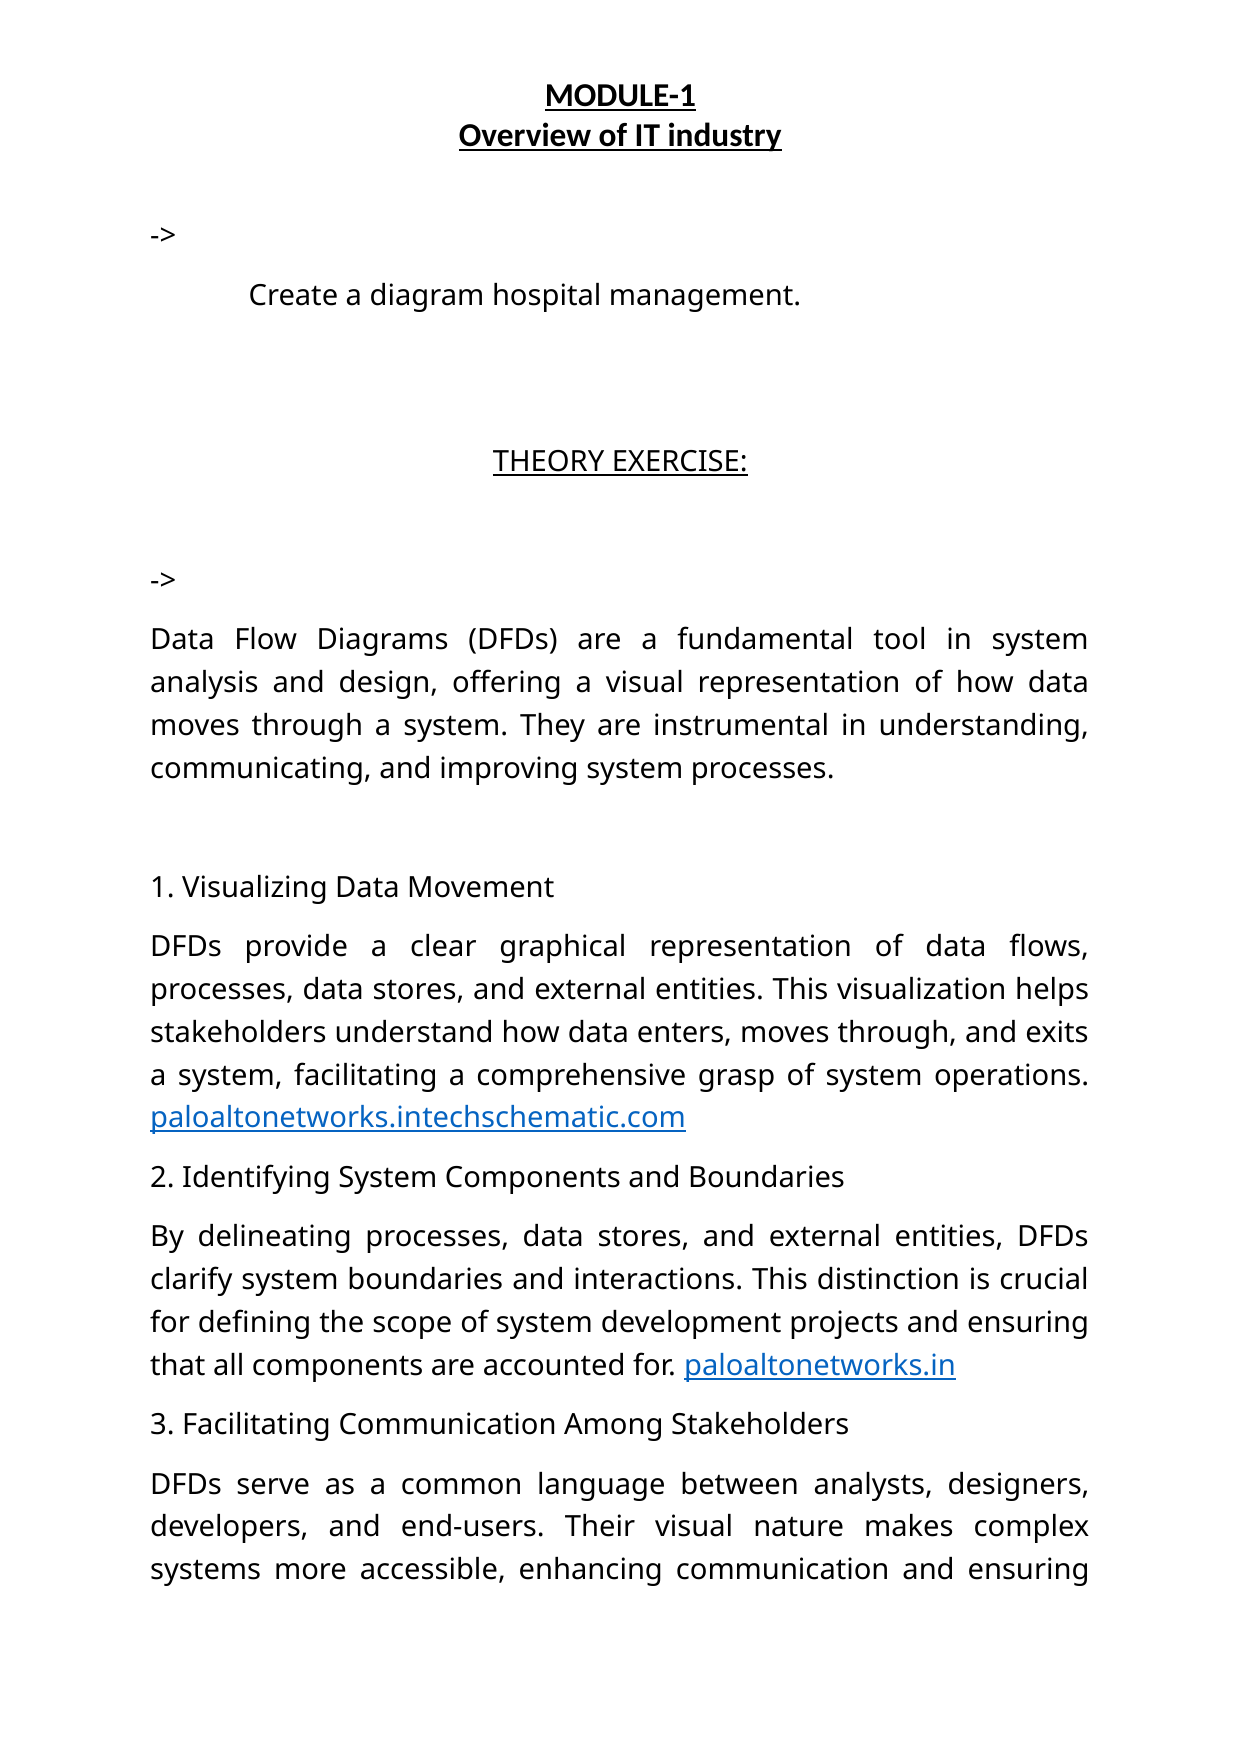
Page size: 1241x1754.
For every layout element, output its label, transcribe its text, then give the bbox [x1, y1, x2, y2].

text -> [150, 215, 1090, 254]
text -> [150, 559, 1090, 599]
text 3. Facilitating Communication Among Stakeholders [150, 1403, 1090, 1443]
text Create a diagram hospital management. [150, 274, 1090, 314]
text 2. Identifying System Components and Boundaries [150, 1156, 1090, 1196]
text Data Flow Diagrams (DFDs) are a fundamental tool in system analysis and design, offering a visual representation of how data moves through a system. They are instrumental in understanding, communicating, and improving system processes. [150, 618, 1090, 787]
text DFDs provide a clear graphical representation of data flows, processes, data stores, and external entities. This visualization helps stakeholders understand how data enters, moves through, and exits a system, facilitating a comprehensive grasp of system operations. paloaltonetworks.intechschematic.com [150, 925, 1090, 1136]
text THEORY EXERCISE: [150, 440, 1090, 480]
text 1. Visualizing Data Movement [150, 866, 1090, 906]
